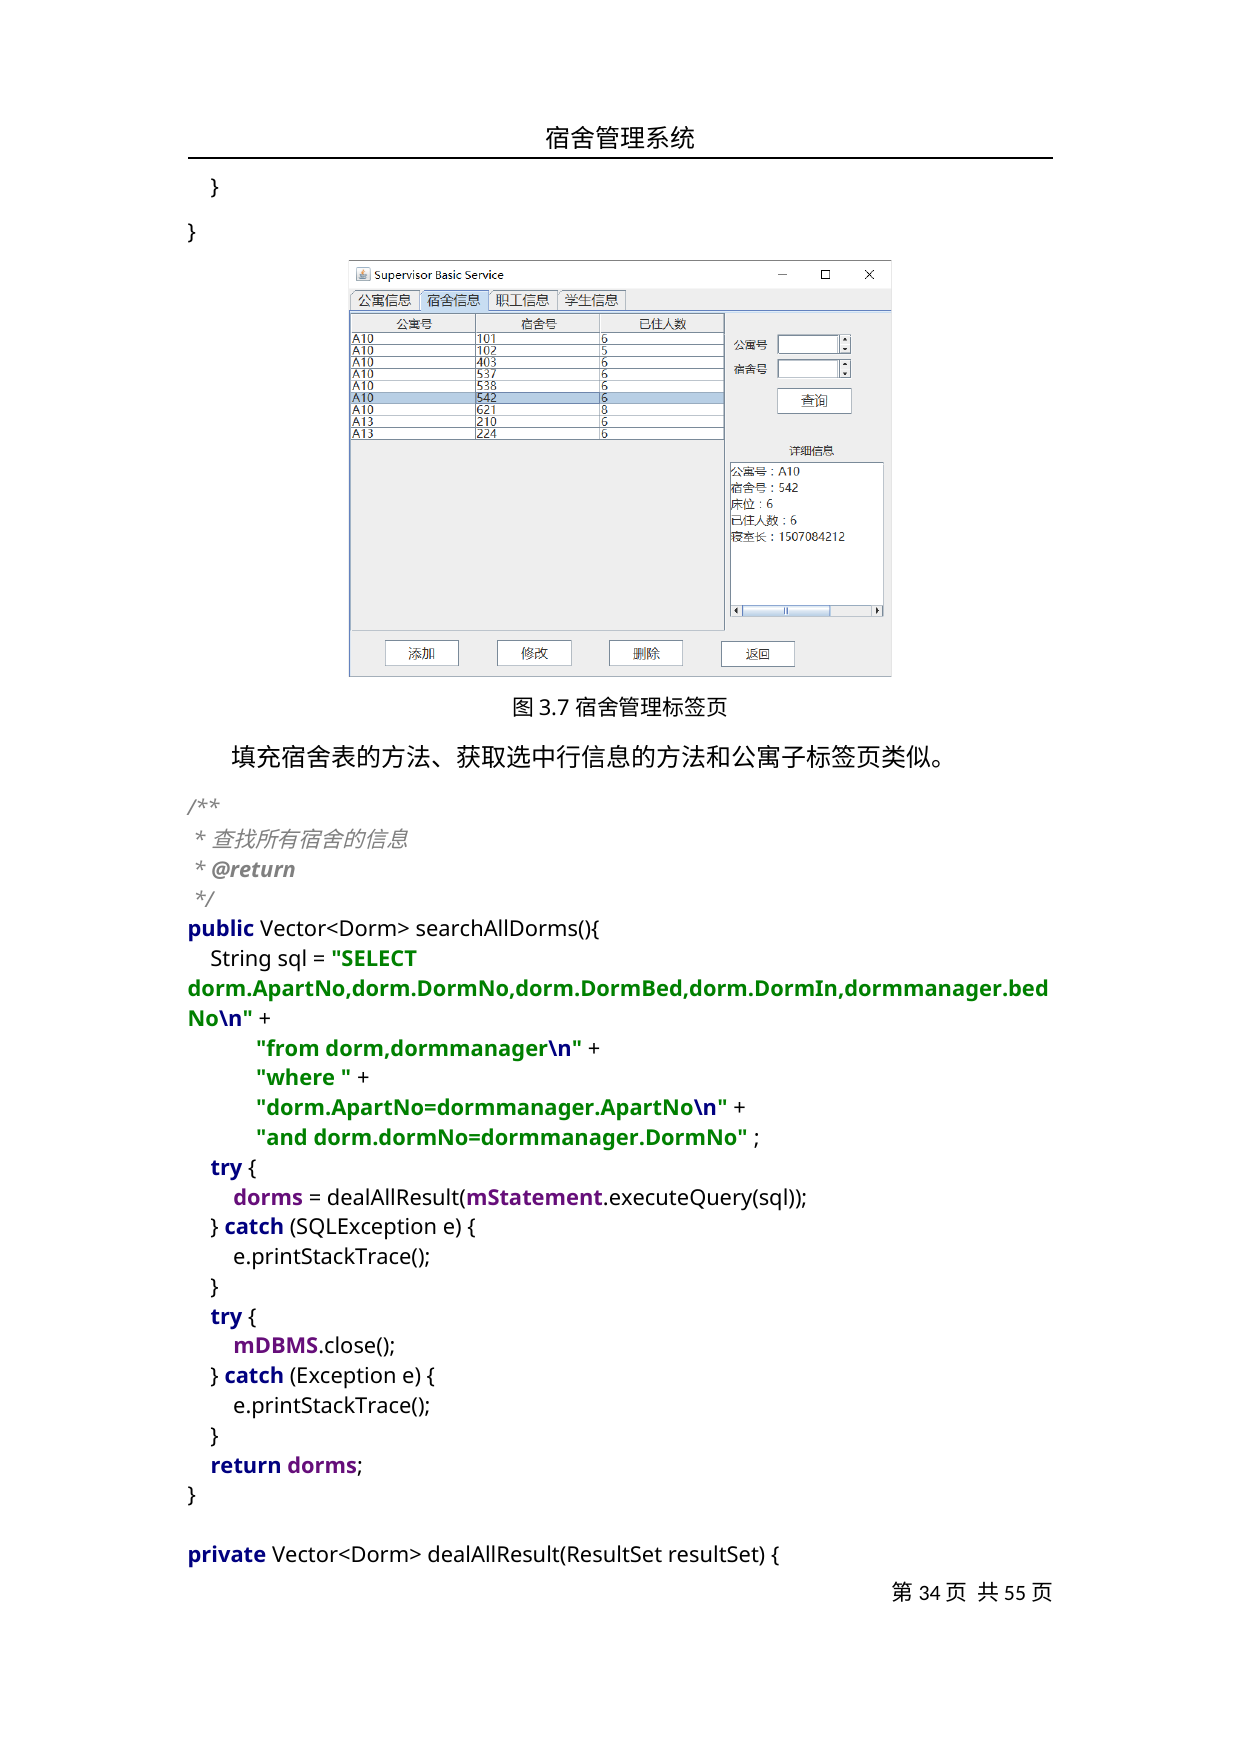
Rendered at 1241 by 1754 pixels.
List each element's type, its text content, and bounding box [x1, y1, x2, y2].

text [187, 792, 1053, 1569]
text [187, 171, 1053, 246]
text 填充宿舍表的方法、获取选中行信息的方法和公寓子标签页类似。 [187, 738, 1053, 774]
text 图3.7 宿舍管理标签页 [187, 690, 1053, 722]
picture [348, 260, 892, 677]
